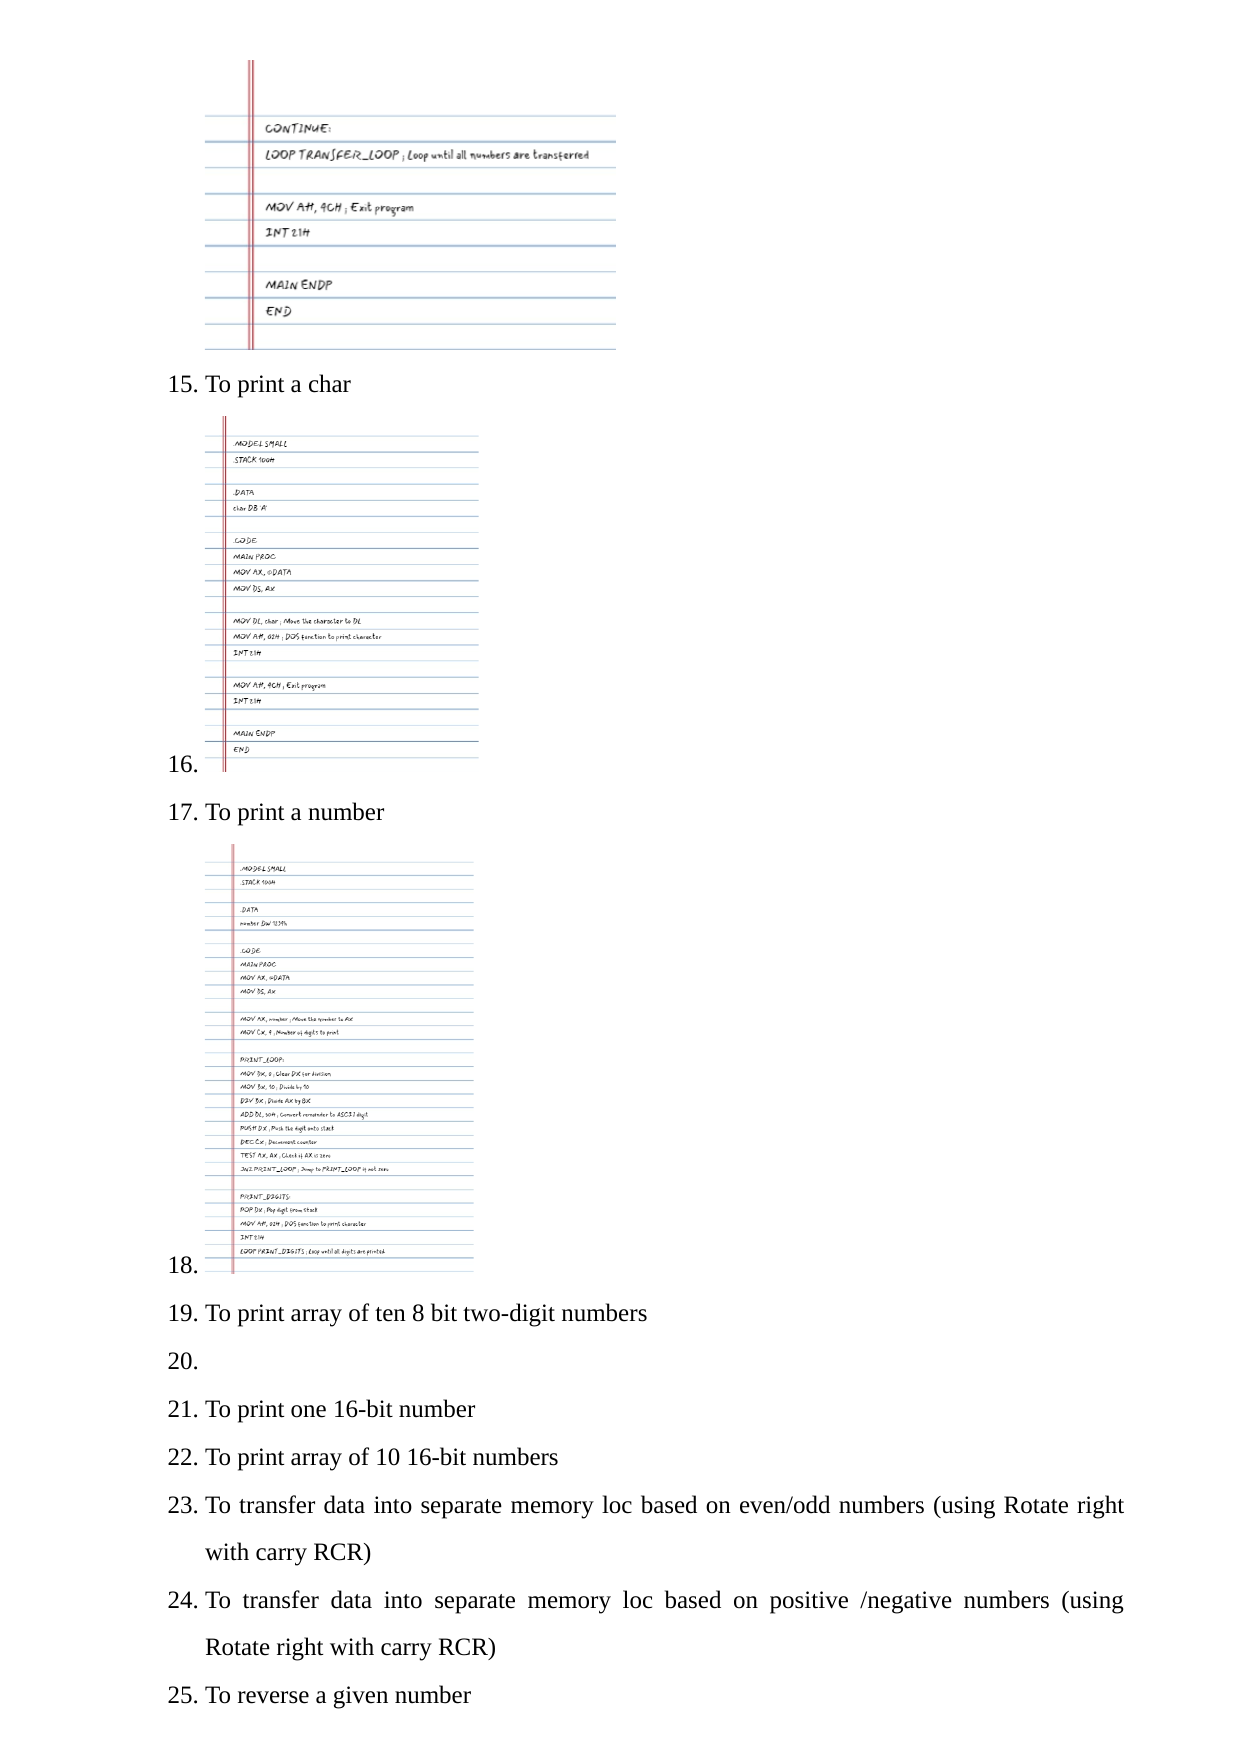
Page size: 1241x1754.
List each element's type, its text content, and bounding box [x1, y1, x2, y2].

picture [204, 60, 616, 350]
list To transfer data into separate memory loc based on even/odd numbers (using Rotate right with carry RCR) [167, 1490, 1125, 1566]
list To print a number [167, 797, 1125, 825]
list To print array of ten 8 bit two-digit numbers [167, 1298, 1125, 1327]
list To print a char [167, 369, 1125, 397]
list To transfer data into separate memory loc based on positive /negative numbers (using Rotate right with carry RCR) [167, 1585, 1125, 1661]
list To print array of 10 16-bit numbers [167, 1442, 1125, 1471]
picture [204, 844, 474, 1274]
list To print one 16-bit number [167, 1394, 1125, 1423]
picture [204, 416, 479, 772]
list To reverse a given number [167, 1680, 1125, 1708]
